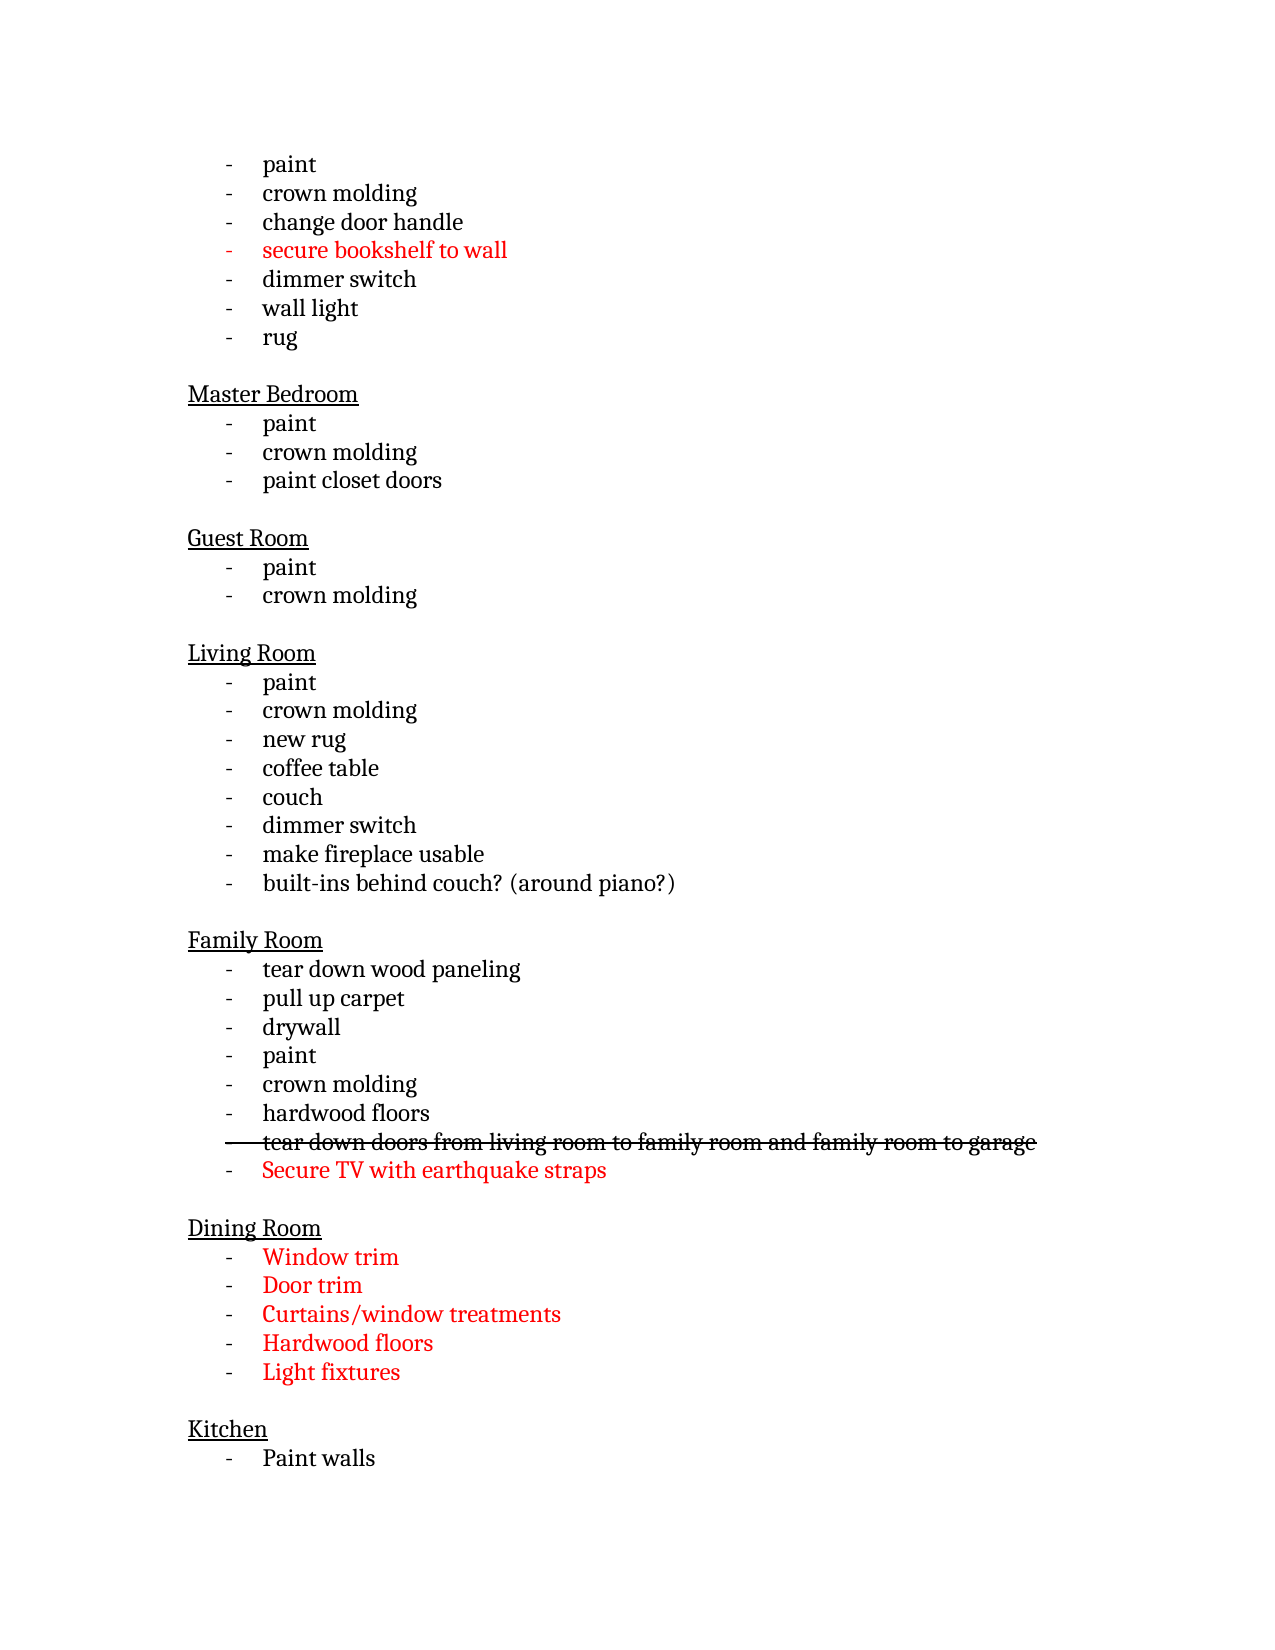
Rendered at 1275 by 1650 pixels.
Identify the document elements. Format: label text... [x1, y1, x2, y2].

list paint [225, 1041, 1087, 1070]
list tear down doors from living room to family room and family room to garage [225, 1127, 1087, 1156]
list crown molding [225, 581, 1087, 610]
list paint [225, 150, 1087, 179]
list new rug [225, 725, 1087, 754]
list dimmer switch [225, 265, 1087, 294]
text Guest Room [187, 524, 1087, 552]
list rug [225, 322, 1087, 351]
list paint [225, 409, 1087, 437]
list Paint walls [225, 1444, 1087, 1472]
list wall light [225, 294, 1087, 322]
list Window trim [225, 1242, 1087, 1271]
list Hardwood floors [225, 1329, 1087, 1357]
list secure bookshelf to wall [225, 236, 1087, 265]
list dimmer switch [225, 811, 1087, 840]
list change door handle [225, 207, 1087, 236]
text Dining Room [187, 1214, 1087, 1242]
list drywall [225, 1012, 1087, 1041]
list crown molding [225, 696, 1087, 725]
list hardwood floors [225, 1099, 1087, 1127]
list Door trim [225, 1271, 1087, 1300]
list Curtains/window treatments [225, 1300, 1087, 1329]
list paint closet doors [225, 466, 1087, 495]
text Kitchen [187, 1415, 1087, 1444]
text Living Room [187, 639, 1087, 667]
list pull up carpet [225, 984, 1087, 1012]
list paint [225, 667, 1087, 696]
list crown molding [225, 179, 1087, 207]
list Light fixtures [225, 1357, 1087, 1386]
list coffee table [225, 754, 1087, 782]
list couch [225, 782, 1087, 811]
text Master Bedroom [187, 380, 1087, 409]
list make fireplace usable [225, 840, 1087, 869]
list crown molding [225, 1070, 1087, 1099]
list crown molding [225, 437, 1087, 466]
list paint [225, 552, 1087, 581]
text Family Room [187, 926, 1087, 955]
list built-ins behind couch? (around piano?) [225, 869, 1087, 897]
list tear down wood paneling [225, 955, 1087, 984]
list Secure TV with earthquake straps [225, 1156, 1087, 1185]
